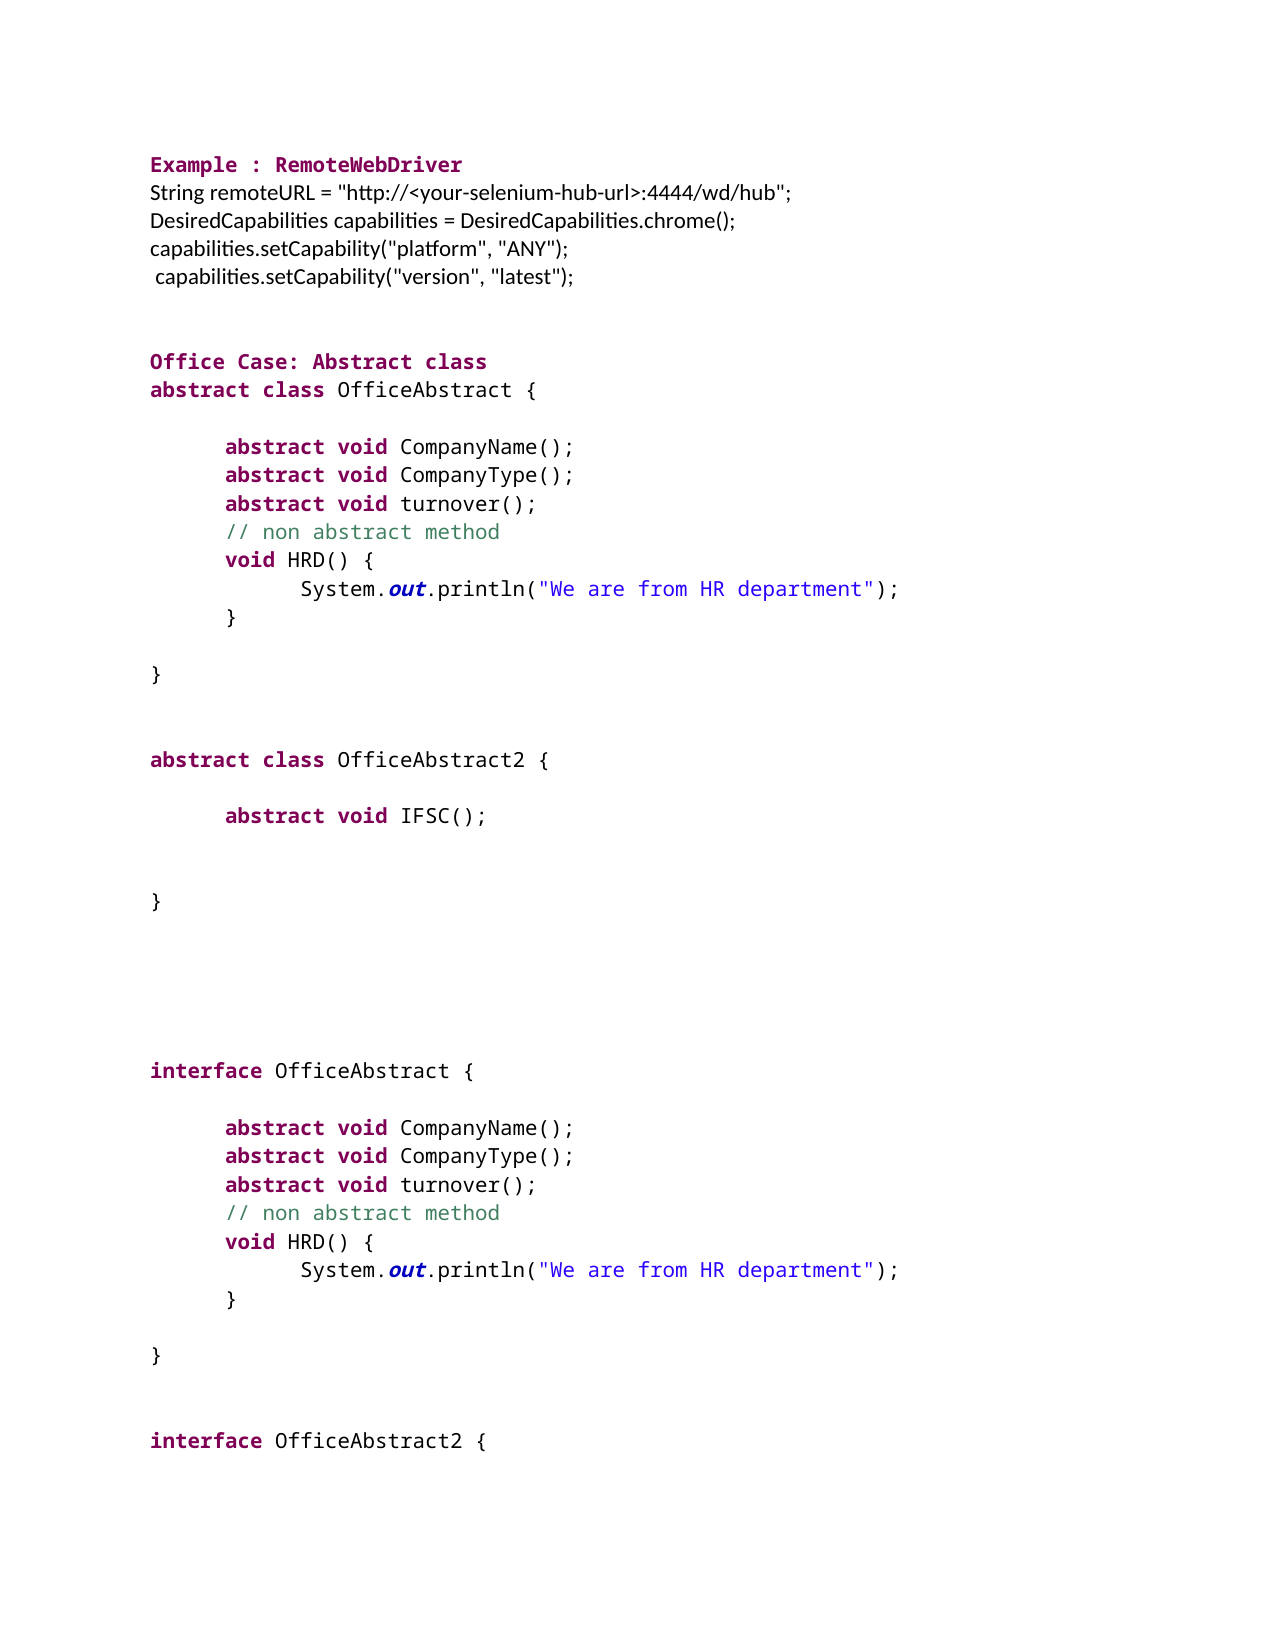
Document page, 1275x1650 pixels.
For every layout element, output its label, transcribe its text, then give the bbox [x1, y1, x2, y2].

text abstract void turnover(); [150, 1170, 1125, 1198]
text } [150, 1341, 1125, 1369]
text abstract void CompanyType(); [150, 1142, 1125, 1170]
text abstract void CompanyName(); [150, 1113, 1125, 1142]
text Example : RemoteWebDriver [150, 150, 1125, 178]
text DesiredCapabilities capabilities = DesiredCapabilities.chrome(); [150, 206, 1125, 234]
text System.out.println("We are from HR department"); [150, 1255, 1125, 1284]
text capabilities.setCapability("platform", "ANY"); [150, 234, 1125, 262]
text System.out.println("We are from HR department"); [150, 574, 1125, 602]
text void HRD() { [150, 1227, 1125, 1255]
text abstract void CompanyType(); [150, 460, 1125, 489]
text // non abstract method [150, 517, 1125, 546]
text interface OfficeAbstract2 { [150, 1426, 1125, 1454]
text } [150, 886, 1125, 914]
text } [150, 659, 1125, 688]
text interface OfficeAbstract { [150, 1057, 1125, 1085]
text capabilities.setCapability("version", "latest"); [150, 262, 1125, 291]
text abstract class OfficeAbstract2 { [150, 745, 1125, 773]
text Office Case: Abstract class [150, 347, 1125, 375]
text String remoteURL = "http://<your-selenium-hub-url>:4444/wd/hub"; [150, 178, 1125, 206]
text } [150, 602, 1125, 631]
text // non abstract method [150, 1198, 1125, 1227]
text abstract void CompanyName(); [150, 432, 1125, 460]
text void HRD() { [150, 546, 1125, 574]
text abstract class OfficeAbstract { [150, 375, 1125, 404]
text abstract void turnover(); [150, 489, 1125, 517]
text abstract void IFSC(); [150, 801, 1125, 829]
text } [150, 1284, 1125, 1312]
